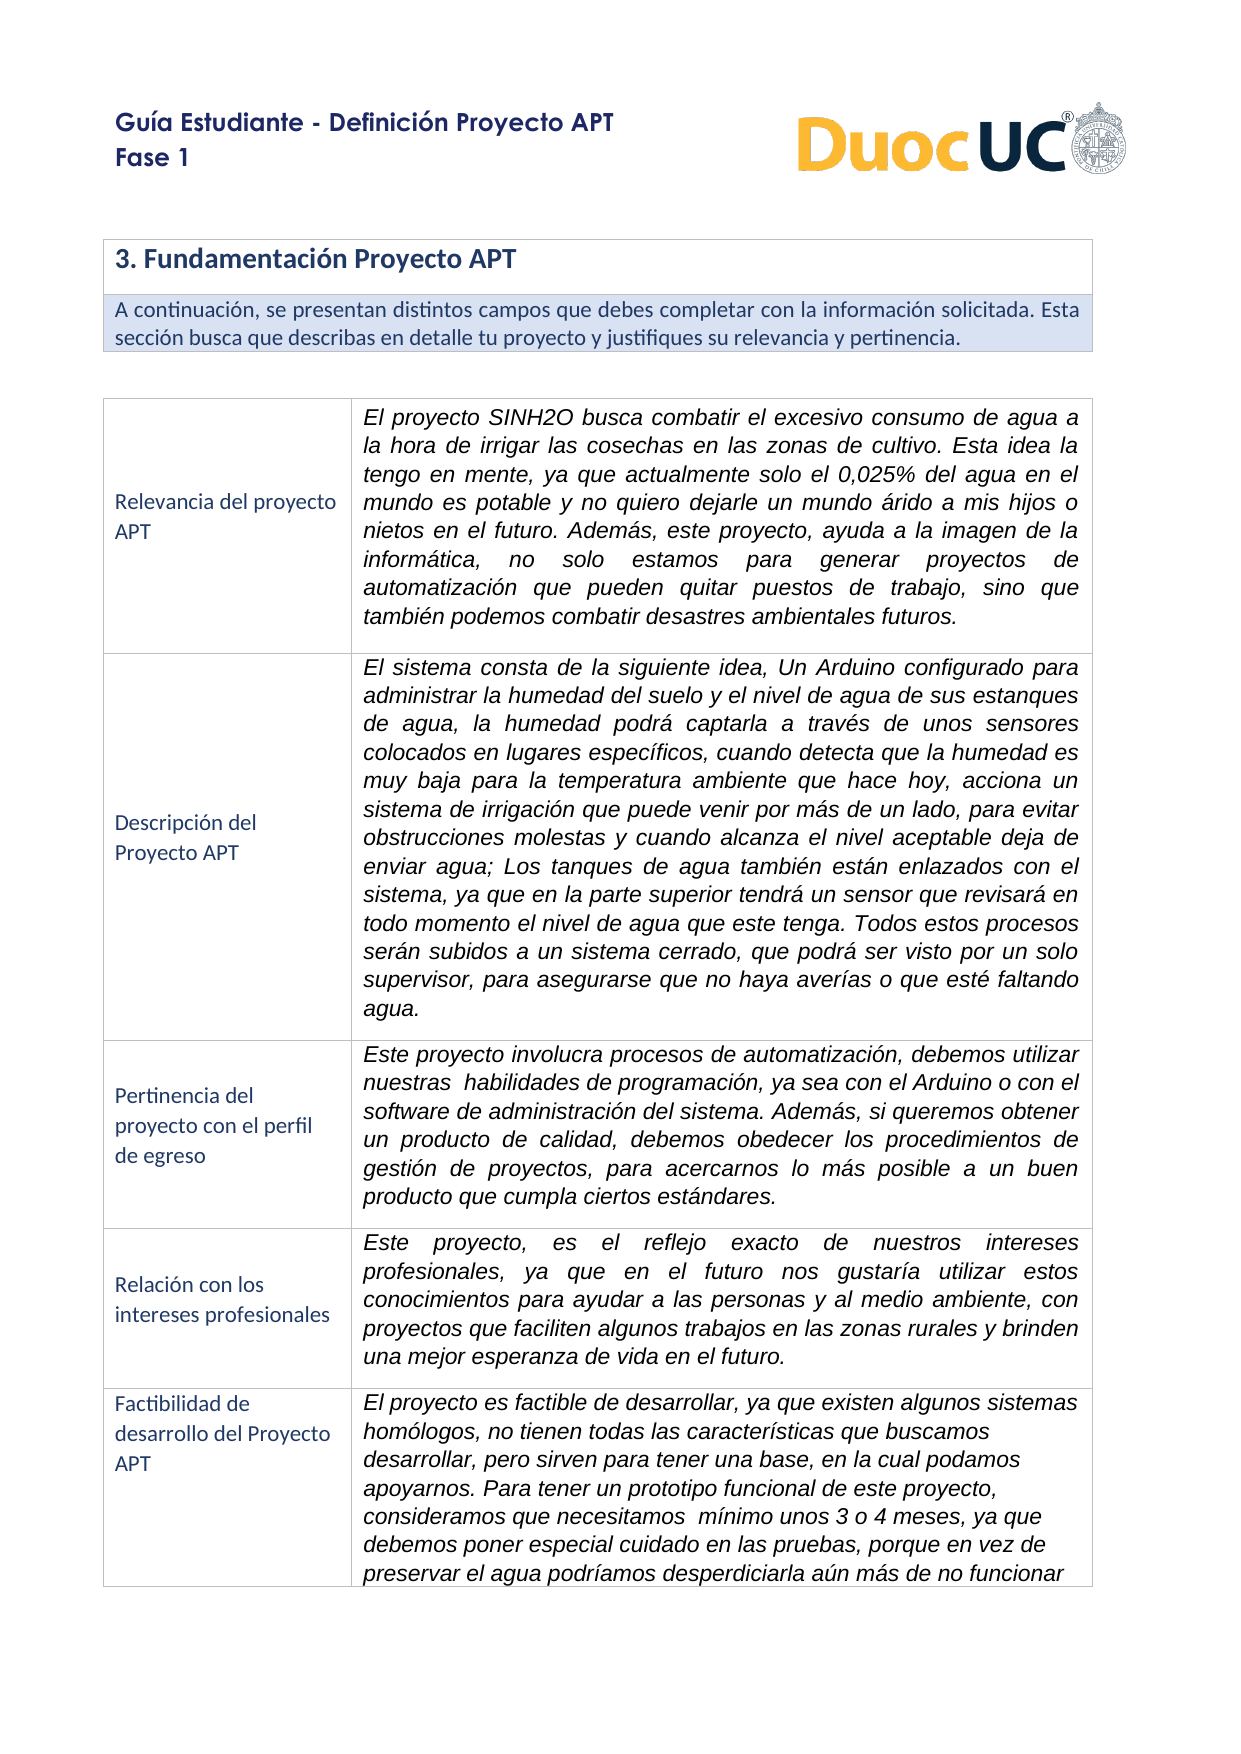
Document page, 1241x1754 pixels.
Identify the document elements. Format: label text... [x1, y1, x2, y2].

table_cell Este proyecto, es el reflejo exacto de nuestros intereses profesionales, ya que en el futuro nos gustaría utilizar estos conocimientos para ayudar a las personas y al medio ambiente, con proyectos que faciliten algunos trabajos en las zonas rurales y brinden una mejor esperanza de vida en el futuro. [352, 1229, 1092, 1388]
table_cell Descripción del Proyecto APT [104, 654, 351, 1040]
table_header 3. Fundamentación Proyecto APT [104, 240, 1092, 294]
table_cell Relación con los intereses profesionales [104, 1229, 351, 1388]
table_cell El sistema consta de la siguiente idea, Un Arduino configurado para administrar la humedad del suelo y el nivel de agua de sus estanques de agua, la humedad podrá captarla a través de unos sensores colocados en lugares específicos, cuando detecta que la humedad es muy baja para la temperatura ambiente que hace hoy, acciona un sistema de irrigación que puede venir por más de un lado, para evitar obstrucciones molestas y cuando alcanza el nivel aceptable deja de enviar agua; Los tanques de agua también están enlazados con el sistema, ya que en la parte superior tendrá un sensor que revisará en todo momento el nivel de agua que este tenga. Todos estos procesos serán subidos a un sistema cerrado, que podrá ser visto por un solo supervisor, para asegurarse que no haya averías o que esté faltando agua. [352, 654, 1092, 1040]
table_header Relevancia del proyecto APT [104, 399, 351, 652]
table_cell Este proyecto involucra procesos de automatización, debemos utilizar nuestras habilidades de programación, ya sea con el Arduino o con el software de administración del sistema. Además, si queremos obtener un producto de calidad, debemos obedecer los procedimientos de gestión de proyectos, para acercarnos lo más posible a un buen producto que cumpla ciertos estándares. [352, 1041, 1092, 1228]
picture [798, 102, 1126, 174]
table_header El proyecto SINH2O busca combatir el excesivo consumo de agua a la hora de irrigar las cosechas en las zonas de cultivo. Esta idea la tengo en mente, ya que actualmente solo el 0,025% del agua en el mundo es potable y no quiero dejarle un mundo árido a mis hijos o nietos en el futuro. Además, este proyecto, ayuda a la imagen de la informática, no solo estamos para generar proyectos de automatización que pueden quitar puestos de trabajo, sino que también podemos combatir desastres ambientales futuros. [352, 399, 1092, 652]
table_cell A continuación, se presentan distintos campos que debes completar con la información solicitada. Esta sección busca que describas en detalle tu proyecto y justifiques su relevancia y pertinencia. [104, 295, 1092, 351]
table_cell Pertinencia del proyecto con el perfil de egreso [104, 1041, 351, 1228]
table_cell Factibilidad de desarrollo del Proyecto APT [104, 1389, 351, 1586]
